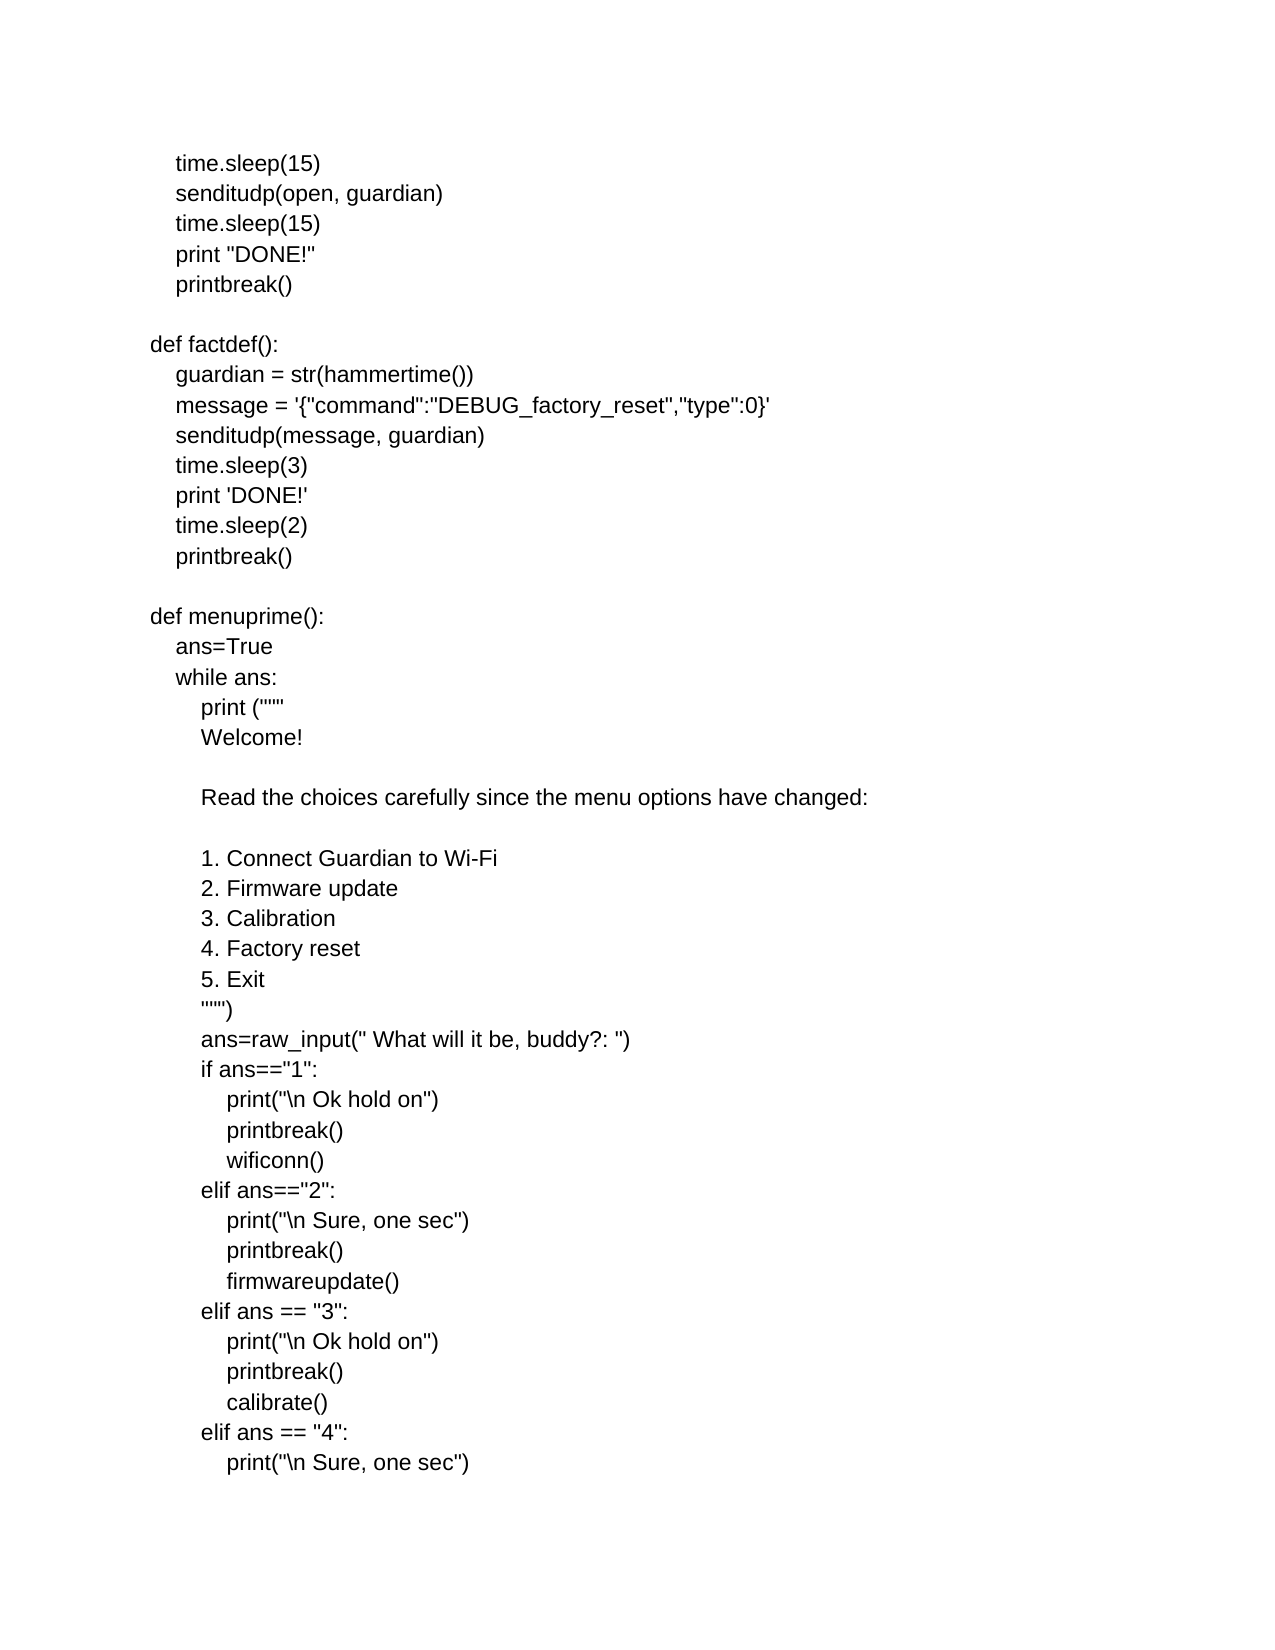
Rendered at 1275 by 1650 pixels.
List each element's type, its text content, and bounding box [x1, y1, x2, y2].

text time.sleep(15) [150, 150, 1125, 176]
text 3. Calibration [150, 905, 1125, 932]
text time.sleep(2) [150, 512, 1125, 539]
text print "DONE!" [150, 241, 1125, 267]
text elif ans=="2": [150, 1177, 1125, 1203]
text message = '{"command":"DEBUG_factory_reset","type":0}' [150, 392, 1125, 418]
text print (""" [150, 694, 1125, 720]
text Welcome! [150, 724, 1125, 750]
text senditudp(open, guardian) [150, 180, 1125, 207]
text if ans=="1": [150, 1056, 1125, 1083]
text printbreak() [150, 1358, 1125, 1385]
text elif ans == "4": [150, 1419, 1125, 1445]
text print 'DONE!' [150, 482, 1125, 509]
text time.sleep(3) [150, 452, 1125, 478]
text ans=raw_input(" What will it be, buddy?: ") [150, 1026, 1125, 1052]
text printbreak() [150, 271, 1125, 297]
text senditudp(message, guardian) [150, 422, 1125, 448]
text while ans: [150, 663, 1125, 690]
text """) [150, 996, 1125, 1022]
text 5. Exit [150, 966, 1125, 992]
text 1. Connect Guardian to Wi-Fi [150, 845, 1125, 871]
text guardian = str(hammertime()) [150, 361, 1125, 388]
text time.sleep(15) [150, 210, 1125, 237]
text print("\n Ok hold on") [150, 1086, 1125, 1113]
text print("\n Sure, one sec") [150, 1207, 1125, 1234]
text def factdef(): [150, 331, 1125, 358]
text printbreak() [150, 543, 1125, 569]
text elif ans == "3": [150, 1298, 1125, 1324]
text print("\n Sure, one sec") [150, 1449, 1125, 1475]
text print("\n Ok hold on") [150, 1328, 1125, 1354]
text ans=True [150, 633, 1125, 660]
text 4. Factory reset [150, 935, 1125, 962]
text calibrate() [150, 1388, 1125, 1415]
text Read the choices carefully since the menu options have changed: [150, 784, 1125, 811]
text printbreak() [150, 1117, 1125, 1143]
text def menuprime(): [150, 603, 1125, 629]
text 2. Firmware update [150, 875, 1125, 901]
text firmwareupdate() [150, 1268, 1125, 1294]
text wificonn() [150, 1147, 1125, 1173]
text printbreak() [150, 1237, 1125, 1264]
